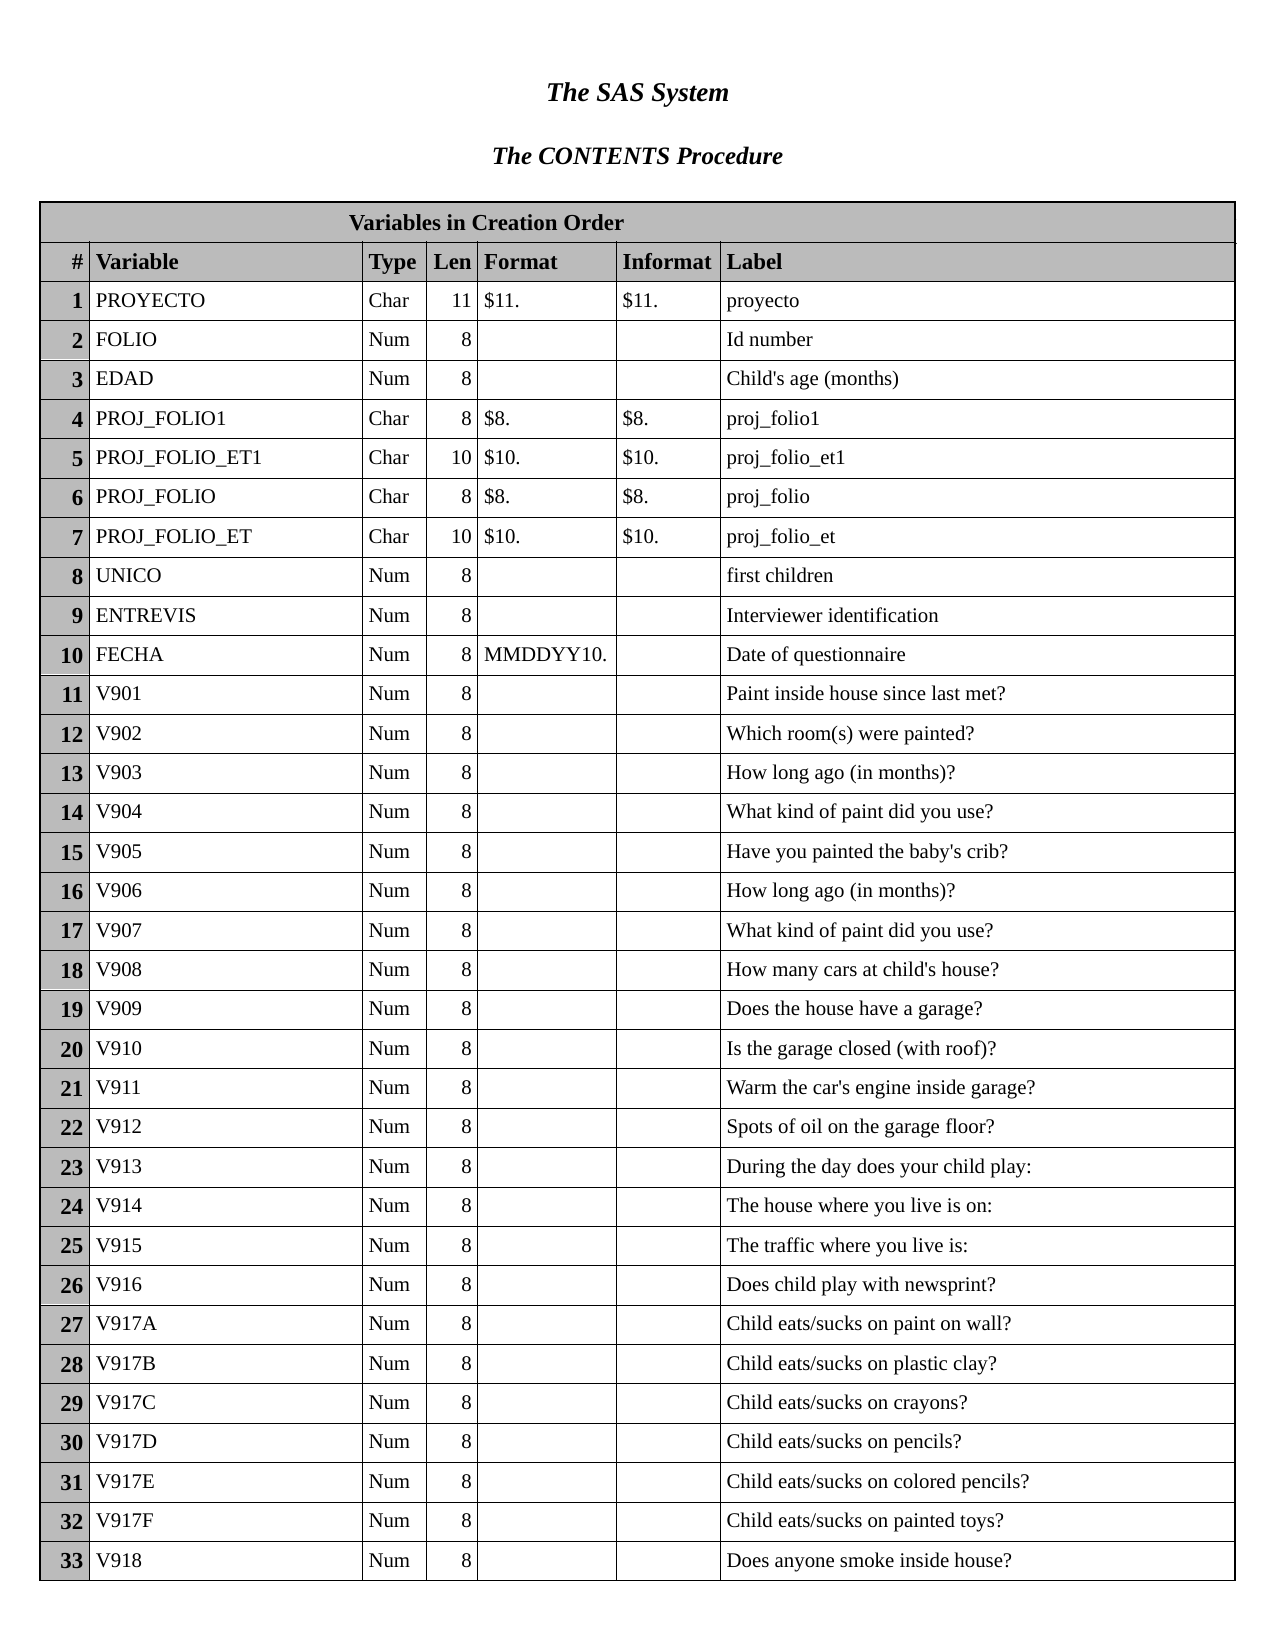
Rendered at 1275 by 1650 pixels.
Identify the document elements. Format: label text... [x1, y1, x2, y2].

table_cell [478, 991, 616, 1029]
table_cell V917D [90, 1424, 362, 1462]
table_cell [478, 1345, 616, 1383]
table_cell 12 [41, 715, 89, 753]
table_cell 8 [427, 1345, 477, 1383]
table_cell [617, 1266, 720, 1304]
table_cell Does child play with newsprint? [721, 1266, 1234, 1304]
table_cell Num [363, 1266, 426, 1304]
table_cell V912 [90, 1109, 362, 1147]
table_cell [478, 1542, 616, 1580]
table_cell V905 [90, 833, 362, 871]
table_cell [617, 1345, 720, 1383]
table_cell [617, 754, 720, 793]
table_cell Num [363, 912, 426, 950]
table_cell 23 [41, 1148, 89, 1186]
table_cell $8. [478, 479, 616, 517]
table_cell Id number [721, 321, 1234, 359]
table_cell ENTREVIS [90, 597, 362, 635]
table_cell Child eats/sucks on pencils? [721, 1424, 1234, 1462]
table_cell [478, 558, 616, 596]
table_cell proj_folio_et1 [721, 439, 1234, 478]
table_cell 28 [41, 1345, 89, 1383]
table_cell 8 [427, 400, 477, 438]
table_cell 8 [427, 479, 477, 517]
table_cell Child eats/sucks on plastic clay? [721, 1345, 1234, 1383]
table_cell [617, 912, 720, 950]
table_cell [478, 1266, 616, 1304]
table_cell [478, 912, 616, 950]
table_cell proj_folio [721, 479, 1234, 517]
table_cell 8 [427, 1542, 477, 1580]
table_cell V907 [90, 912, 362, 950]
table_cell How many cars at child's house? [721, 951, 1234, 989]
table_cell V911 [90, 1069, 362, 1108]
table_cell 10 [41, 636, 89, 674]
table_cell Which room(s) were painted? [721, 715, 1234, 753]
table_cell Char [363, 400, 426, 438]
table_cell 10 [427, 439, 477, 478]
table_cell V913 [90, 1148, 362, 1186]
table_cell [617, 1424, 720, 1462]
table_cell Num [363, 676, 426, 714]
table_cell Num [363, 1542, 426, 1580]
table_cell [478, 794, 616, 832]
table_cell FOLIO [90, 321, 362, 359]
table_cell Interviewer identification [721, 597, 1234, 635]
table_cell V901 [90, 676, 362, 714]
table_cell PROJ_FOLIO1 [90, 400, 362, 438]
table_cell 16 [41, 873, 89, 911]
table_cell proyecto [721, 282, 1234, 320]
table_cell V914 [90, 1188, 362, 1226]
table_cell Paint inside house since last met? [721, 676, 1234, 714]
table_cell 33 [41, 1542, 89, 1580]
table_cell PROYECTO [90, 282, 362, 320]
table_cell 10 [427, 518, 477, 556]
table_cell Num [363, 636, 426, 674]
table_cell Num [363, 1188, 426, 1226]
table_cell Num [363, 754, 426, 793]
table_cell $10. [617, 439, 720, 478]
table_cell [478, 715, 616, 753]
table_cell 8 [427, 991, 477, 1029]
table_cell [617, 1384, 720, 1423]
table_cell Child eats/sucks on painted toys? [721, 1503, 1234, 1541]
table_cell FECHA [90, 636, 362, 674]
table_cell PROJ_FOLIO_ET1 [90, 439, 362, 478]
table_cell 17 [41, 912, 89, 950]
table_cell The traffic where you live is: [721, 1227, 1234, 1265]
table_cell V916 [90, 1266, 362, 1304]
table_cell Num [363, 833, 426, 871]
table_cell 11 [427, 282, 477, 320]
table_cell 20 [41, 1030, 89, 1068]
table_cell [478, 951, 616, 989]
table_cell 8 [41, 558, 89, 596]
table_cell [617, 1306, 720, 1344]
table_cell EDAD [90, 361, 362, 399]
table_cell [478, 1463, 616, 1501]
table_cell PROJ_FOLIO [90, 479, 362, 517]
table_cell 8 [427, 1148, 477, 1186]
table_cell [617, 1542, 720, 1580]
table_cell Num [363, 1463, 426, 1501]
table_cell Variable [90, 243, 362, 281]
table_cell Informat [617, 243, 720, 281]
table_cell 3 [41, 361, 89, 399]
table_cell [617, 676, 720, 714]
table_cell $11. [617, 282, 720, 320]
table_cell Spots of oil on the garage floor? [721, 1109, 1234, 1147]
table_cell 15 [41, 833, 89, 871]
table_cell [617, 951, 720, 989]
table_cell 8 [427, 636, 477, 674]
table_cell Num [363, 558, 426, 596]
table_cell [478, 1227, 616, 1265]
table_cell 8 [427, 873, 477, 911]
table_cell [617, 873, 720, 911]
table_cell Num [363, 715, 426, 753]
table_cell 8 [427, 912, 477, 950]
table_cell [617, 715, 720, 753]
table_cell Num [363, 873, 426, 911]
table_cell [478, 597, 616, 635]
table_cell 8 [427, 1069, 477, 1108]
table_cell [617, 1227, 720, 1265]
table_cell Label [721, 243, 1234, 281]
table_cell [617, 833, 720, 871]
table_cell V909 [90, 991, 362, 1029]
table_cell How long ago (in months)? [721, 873, 1234, 911]
table_cell [478, 1384, 616, 1423]
table_cell 8 [427, 1463, 477, 1501]
table_cell [478, 1069, 616, 1108]
table_cell Num [363, 1424, 426, 1462]
table_cell Char [363, 518, 426, 556]
table_cell 9 [41, 597, 89, 635]
table_cell V908 [90, 951, 362, 989]
table_cell 8 [427, 597, 477, 635]
table_cell Num [363, 1030, 426, 1068]
table_cell 4 [41, 400, 89, 438]
table_cell Char [363, 439, 426, 478]
table_cell [478, 1030, 616, 1068]
table_cell 24 [41, 1188, 89, 1226]
table_cell 29 [41, 1384, 89, 1423]
table_cell Num [363, 321, 426, 359]
table_cell 1 [41, 282, 89, 320]
table_cell [617, 1030, 720, 1068]
table_cell Warm the car's engine inside garage? [721, 1069, 1234, 1108]
table_cell V917E [90, 1463, 362, 1501]
table_cell [617, 794, 720, 832]
table_cell Num [363, 1306, 426, 1344]
table_cell 8 [427, 1188, 477, 1226]
table_cell 14 [41, 794, 89, 832]
table_cell 26 [41, 1266, 89, 1304]
table_cell 11 [41, 676, 89, 714]
table_cell Format [478, 243, 616, 281]
table_cell 13 [41, 754, 89, 793]
table_cell Num [363, 1148, 426, 1186]
table_cell 8 [427, 715, 477, 753]
table_cell [478, 1306, 616, 1344]
table_cell $8. [617, 479, 720, 517]
table_cell proj_folio_et [721, 518, 1234, 556]
table_cell [617, 558, 720, 596]
table_cell MMDDYY10. [478, 636, 616, 674]
table_cell [617, 1463, 720, 1501]
table_cell # [41, 243, 89, 281]
table_cell 31 [41, 1463, 89, 1501]
table_cell [478, 833, 616, 871]
table_cell 8 [427, 1030, 477, 1068]
table_cell 8 [427, 1424, 477, 1462]
table_cell Len [427, 243, 477, 281]
table_cell What kind of paint did you use? [721, 912, 1234, 950]
table_cell $10. [478, 439, 616, 478]
table_cell 8 [427, 833, 477, 871]
table_cell During the day does your child play: [721, 1148, 1234, 1186]
table_cell [617, 1188, 720, 1226]
table_cell $11. [478, 282, 616, 320]
table_cell [478, 1424, 616, 1462]
table_cell The house where you live is on: [721, 1188, 1234, 1226]
table_cell [617, 321, 720, 359]
table_cell [617, 1503, 720, 1541]
table_cell V918 [90, 1542, 362, 1580]
table_cell 22 [41, 1109, 89, 1147]
table_cell Num [363, 951, 426, 989]
table_cell V917C [90, 1384, 362, 1423]
table_cell Num [363, 1384, 426, 1423]
table_cell 8 [427, 321, 477, 359]
table_cell 18 [41, 951, 89, 989]
table_cell Num [363, 1227, 426, 1265]
table_cell [478, 321, 616, 359]
table_cell Child eats/sucks on crayons? [721, 1384, 1234, 1423]
table_cell UNICO [90, 558, 362, 596]
table_cell [478, 754, 616, 793]
table_cell V910 [90, 1030, 362, 1068]
table_cell 8 [427, 1384, 477, 1423]
table_cell 8 [427, 794, 477, 832]
table_cell V917F [90, 1503, 362, 1541]
table_cell proj_folio1 [721, 400, 1234, 438]
table_cell [617, 597, 720, 635]
table_cell Char [363, 282, 426, 320]
table_cell 8 [427, 361, 477, 399]
table_cell V904 [90, 794, 362, 832]
table_cell Type [363, 243, 426, 281]
table_cell 30 [41, 1424, 89, 1462]
table_cell 6 [41, 479, 89, 517]
table_cell 8 [427, 1306, 477, 1344]
table_cell [478, 873, 616, 911]
table_cell 25 [41, 1227, 89, 1265]
table_cell [478, 1503, 616, 1541]
table_cell Num [363, 991, 426, 1029]
table_cell Have you painted the baby's crib? [721, 833, 1234, 871]
table_cell $10. [617, 518, 720, 556]
table_cell Does the house have a garage? [721, 991, 1234, 1029]
table_cell [478, 1109, 616, 1147]
table_cell V917B [90, 1345, 362, 1383]
table_cell 8 [427, 1109, 477, 1147]
table_cell PROJ_FOLIO_ET [90, 518, 362, 556]
table_cell Char [363, 479, 426, 517]
table_cell $8. [478, 400, 616, 438]
table_cell 5 [41, 439, 89, 478]
table_cell [478, 676, 616, 714]
table_cell $8. [617, 400, 720, 438]
table_cell Num [363, 361, 426, 399]
table_cell V917A [90, 1306, 362, 1344]
table_cell Num [363, 1069, 426, 1108]
table_cell [617, 1109, 720, 1147]
table_cell V906 [90, 873, 362, 911]
table_cell [478, 361, 616, 399]
table_cell 8 [427, 676, 477, 714]
table_cell Num [363, 1345, 426, 1383]
table_cell 8 [427, 951, 477, 989]
table_cell first children [721, 558, 1234, 596]
table_cell [478, 1148, 616, 1186]
table_cell 8 [427, 1266, 477, 1304]
table_cell 7 [41, 518, 89, 556]
table_cell [617, 361, 720, 399]
table_cell [617, 1148, 720, 1186]
table_cell V902 [90, 715, 362, 753]
table_cell 8 [427, 558, 477, 596]
table_cell [617, 636, 720, 674]
table_cell Child eats/sucks on paint on wall? [721, 1306, 1234, 1344]
table_cell [617, 991, 720, 1029]
table_cell Date of questionnaire [721, 636, 1234, 674]
table_cell Num [363, 794, 426, 832]
table_cell 8 [427, 1227, 477, 1265]
table_cell Num [363, 1503, 426, 1541]
table_header Variables in Creation Order [41, 203, 1234, 241]
table_cell Child eats/sucks on colored pencils? [721, 1463, 1234, 1501]
table_cell Is the garage closed (with roof)? [721, 1030, 1234, 1068]
table_cell [617, 1069, 720, 1108]
table_cell Num [363, 597, 426, 635]
table_cell Child's age (months) [721, 361, 1234, 399]
table_cell V903 [90, 754, 362, 793]
table_cell V915 [90, 1227, 362, 1265]
table_cell Num [363, 1109, 426, 1147]
table_cell What kind of paint did you use? [721, 794, 1234, 832]
table_cell 21 [41, 1069, 89, 1108]
table_cell 32 [41, 1503, 89, 1541]
table_cell 19 [41, 991, 89, 1029]
table_cell $10. [478, 518, 616, 556]
table_cell Does anyone smoke inside house? [721, 1542, 1234, 1580]
table_cell 8 [427, 754, 477, 793]
table_cell 27 [41, 1306, 89, 1344]
table_cell How long ago (in months)? [721, 754, 1234, 793]
table_cell 2 [41, 321, 89, 359]
table_cell 8 [427, 1503, 477, 1541]
table_cell [478, 1188, 616, 1226]
